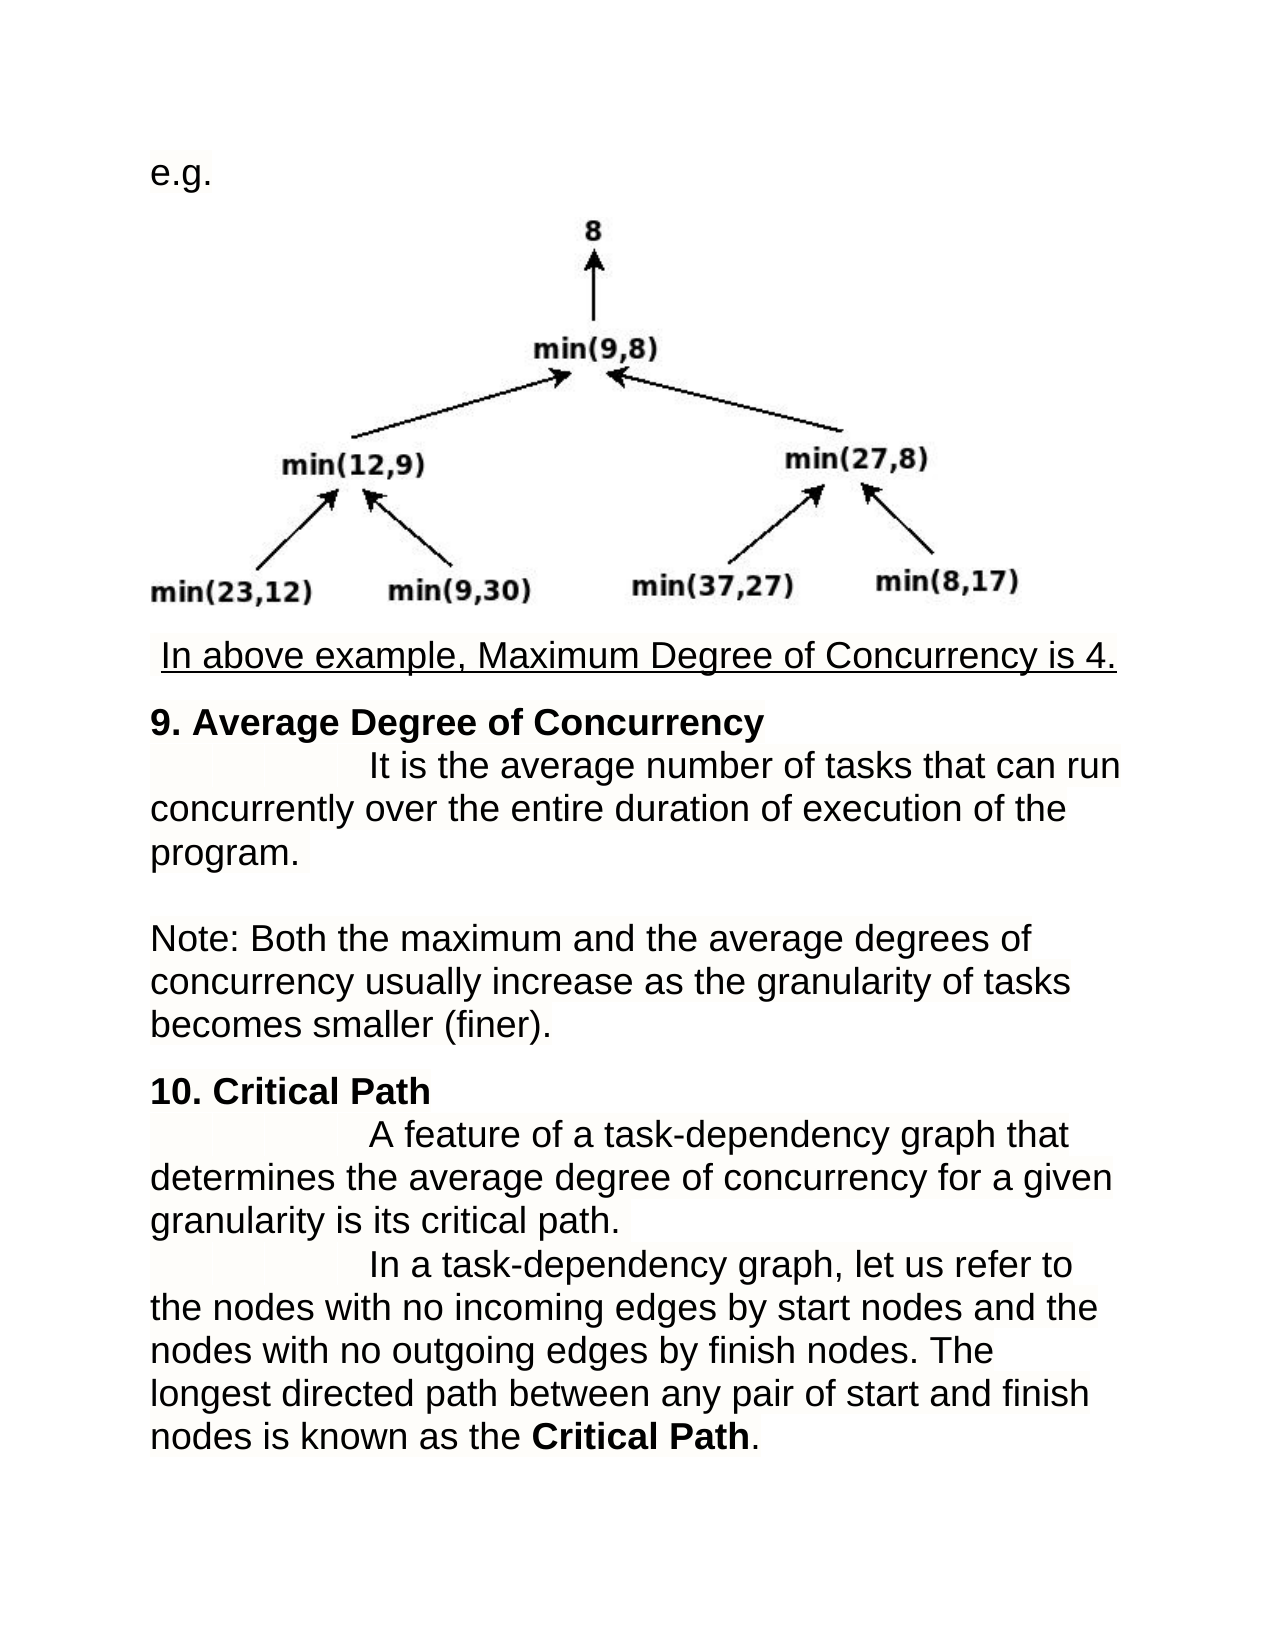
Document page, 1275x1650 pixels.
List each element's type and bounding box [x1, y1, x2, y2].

picture [150, 217, 1022, 610]
text [150, 150, 1125, 1481]
